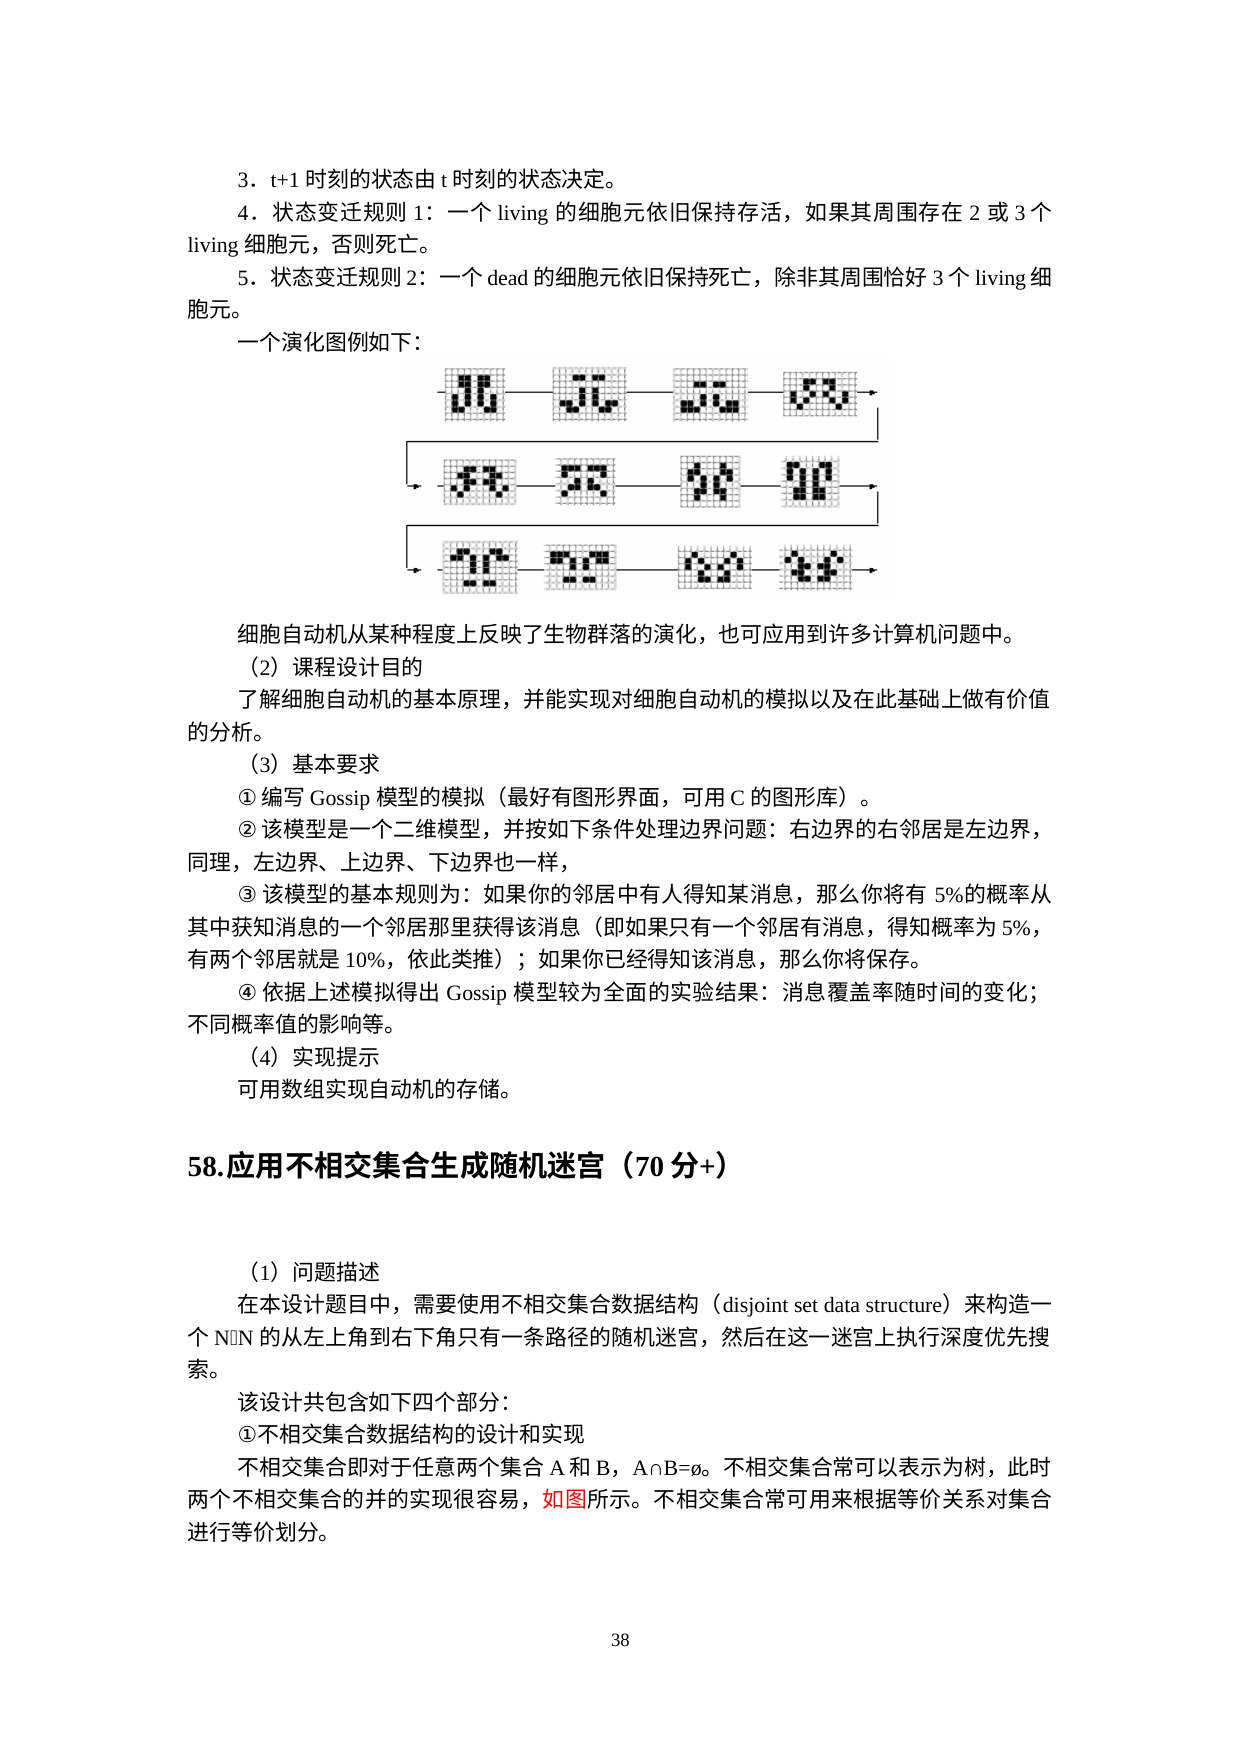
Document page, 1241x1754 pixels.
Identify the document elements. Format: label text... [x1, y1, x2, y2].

text ③该模型的基本规则为：如果你的邻居中有人得知某消息，那么你将有5%的概率从其中获知消息的一个邻居那里获得该消息（即如果只有一个邻居有消息，得知概率为5%，有两个邻居就是10%，依此类推）；如果你已经得知该消息，那么你将保存。 [187, 877, 1053, 974]
text 不相交集合即对于任意两个集合A 和B，A∩B=ø。不相交集合常可以表示为树，此时两个不相交集合的并的实现很容易，如图所示。不相交集合常可用来根据等价关系对集合进行等价划分。 [187, 1449, 1053, 1547]
text 细胞自动机从某种程度上反映了生物群落的演化，也可应用到许多计算机问题中。 [187, 617, 1053, 649]
text 该设计共包含如下四个部分： [187, 1384, 1053, 1417]
text 在本设计题目中，需要使用不相交集合数据结构（disjoint set data structure）来构造一个NN 的从左上角到右下角只有一条路径的随机迷宫，然后在这一迷宫上执行深度优先搜索。 [187, 1287, 1053, 1384]
text ②该模型是一个二维模型，并按如下条件处理边界问题：右边界的右邻居是左边界，同理，左边界、上边界、下边界也一样， [187, 812, 1053, 877]
text 5．状态变迁规则2：一个dead 的细胞元依旧保持死亡，除非其周围恰好3 个living细胞元。 [187, 259, 1053, 324]
text （1）问题描述 [187, 1254, 1053, 1287]
text 可用数组实现自动机的存储。 [187, 1072, 1053, 1104]
text ①不相交集合数据结构的设计和实现 [187, 1417, 1053, 1449]
text ①编写Gossip 模型的模拟（最好有图形界面，可用C 的图形库）。 [187, 779, 1053, 812]
text 了解细胞自动机的基本原理，并能实现对细胞自动机的模拟以及在此基础上做有价值的分析。 [187, 682, 1053, 747]
text 一个演化图例如下： [187, 324, 1053, 357]
text 4．状态变迁规则1：一个living 的细胞元依旧保持存活，如果其周围存在2 或3个living 细胞元，否则死亡。 [187, 194, 1053, 259]
text （4）实现提示 [187, 1039, 1053, 1072]
text （3）基本要求 [187, 747, 1053, 779]
text 3．t+1 时刻的状态由t 时刻的状态决定。 [187, 162, 1053, 194]
subtitle 应用不相交集合生成随机迷宫（70分+） [187, 1132, 1053, 1197]
text ④依据上述模拟得出Gossip 模型较为全面的实验结果：消息覆盖率随时间的变化；不同概率值的影响等。 [187, 974, 1053, 1039]
text （2）课程设计目的 [187, 649, 1053, 682]
